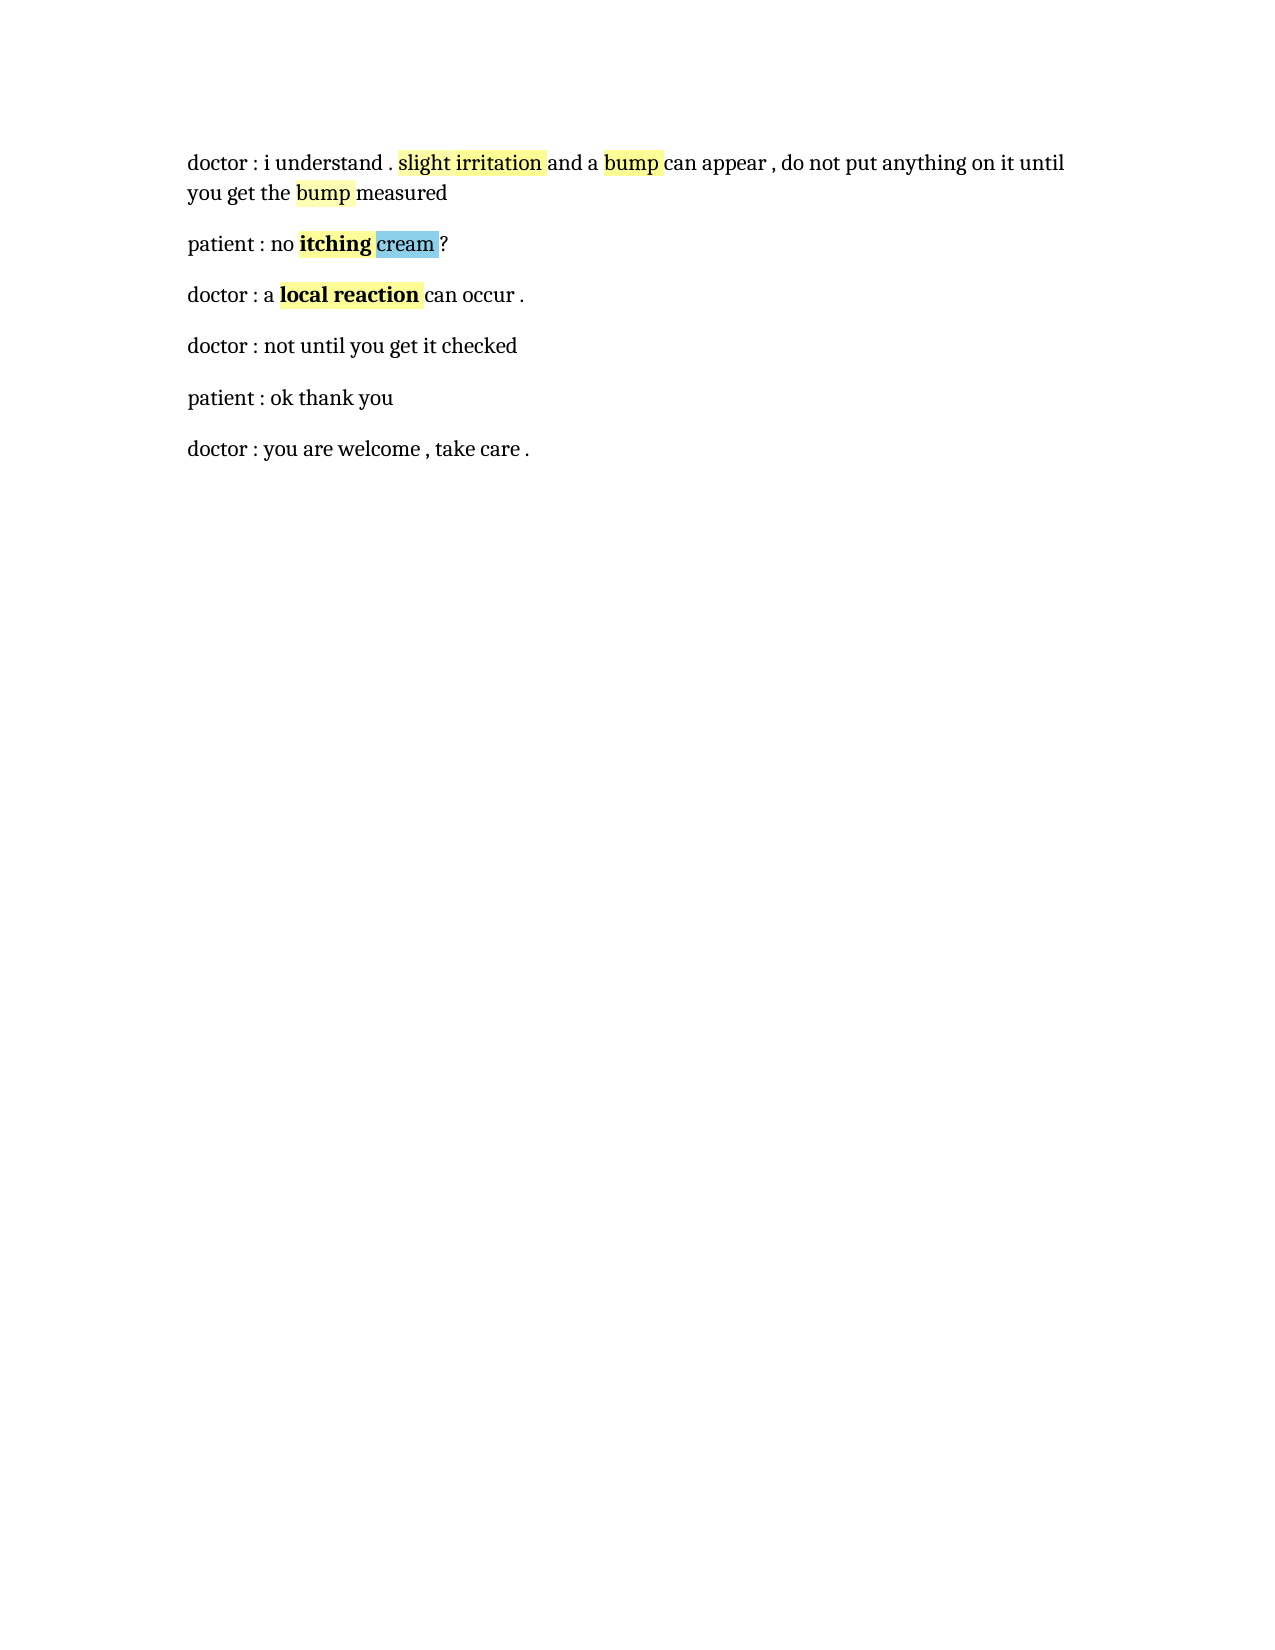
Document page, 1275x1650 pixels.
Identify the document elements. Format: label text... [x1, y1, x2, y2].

text patient : no itching cream ? [187, 231, 299, 258]
text doctor : i understand . slight irritation and a bump can appear , do not put anything on it until you get the bump measured [187, 150, 1087, 207]
text doctor : a local reaction can occur . [424, 282, 1087, 309]
text doctor : you are welcome , take care . [187, 435, 1087, 462]
text doctor : not until you get it checked [187, 333, 1087, 360]
text patient : ok thank you [187, 384, 1087, 411]
text patient : no itching cream ? [439, 231, 1087, 258]
text doctor : a local reaction can occur . [187, 282, 280, 309]
